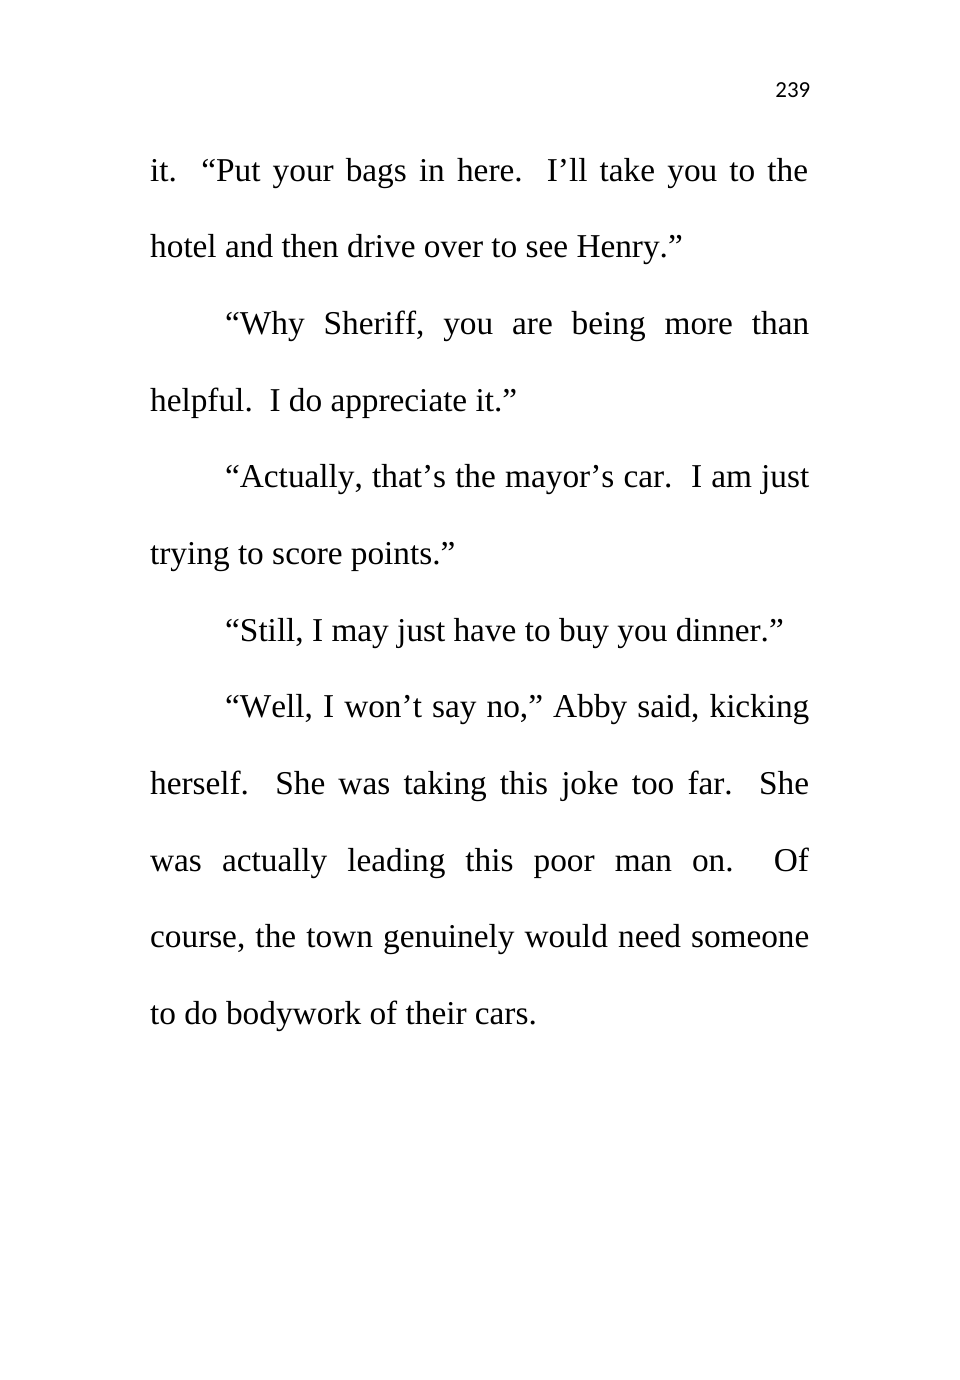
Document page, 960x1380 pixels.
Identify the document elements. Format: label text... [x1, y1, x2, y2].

text “Actually, that’s the mayor’s car. I am just trying to score points.” [150, 457, 810, 572]
text “Well, I won’t say no,” Abby said, kicking herself. She was taking this joke too far. She was actually leading this poor man on. Of course, the town genuinely would need someone to do bodywork of their cars. [150, 687, 810, 1032]
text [150, 150, 810, 265]
text “Still, I may just have to buy you dinner.” [150, 610, 810, 648]
text “Why Sheriff, you are being more than helpful. I do appreciate it.” [150, 303, 810, 418]
